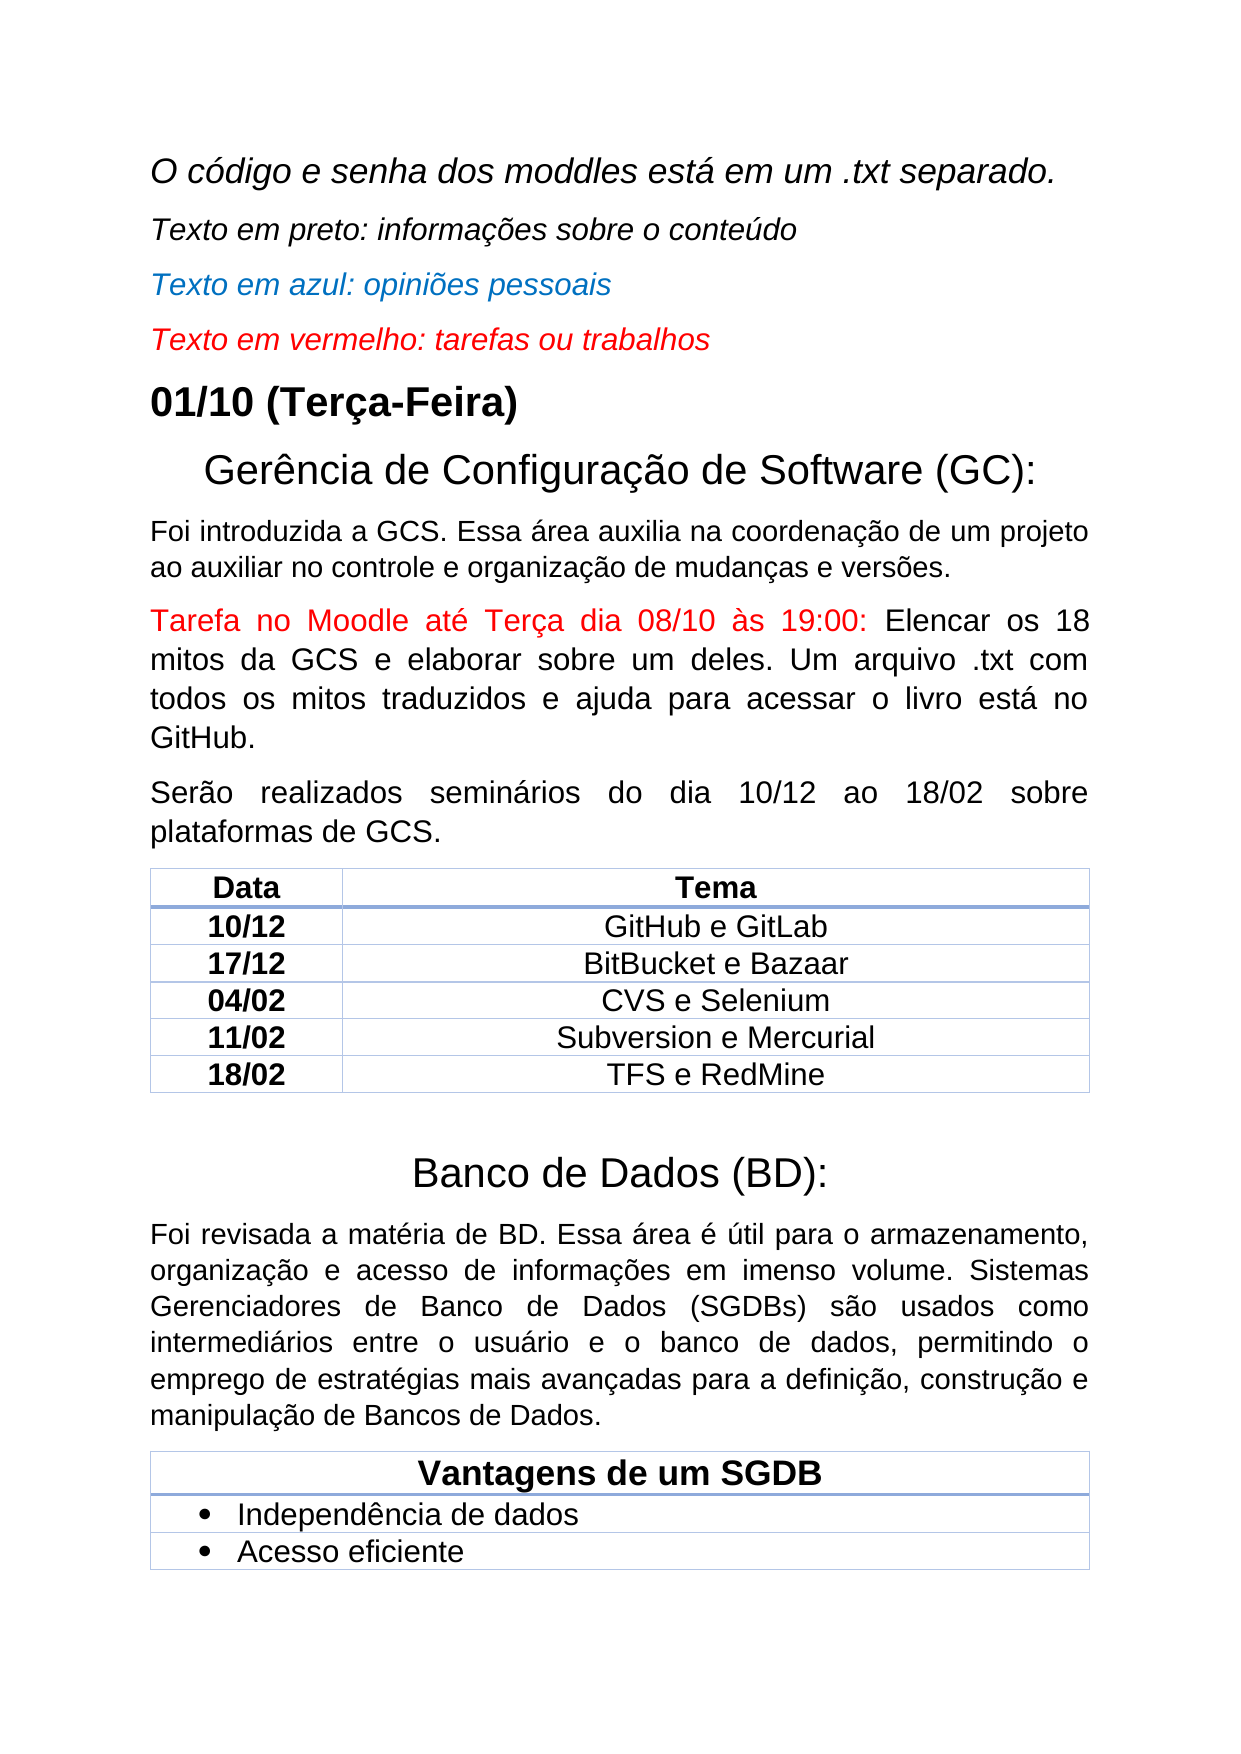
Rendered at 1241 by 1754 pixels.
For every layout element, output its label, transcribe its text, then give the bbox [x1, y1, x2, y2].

table_header Data [151, 869, 342, 905]
text 01/10 (Terça-Feira) [150, 377, 1090, 425]
table_cell Acesso eficiente [151, 1533, 1089, 1569]
table_cell GitHub e GitLab [343, 909, 1089, 944]
text Texto em vermelho: tarefas ou trabalhos [150, 321, 1090, 357]
table_cell TFS e RedMine [343, 1056, 1089, 1092]
table_cell 11/02 [151, 1019, 342, 1055]
table_cell 04/02 [151, 983, 342, 1018]
text Serão realizados seminários do dia 10/12 ao 18/02 sobre plataformas de GCS. [150, 774, 1090, 849]
table_cell BitBucket e Bazaar [343, 945, 1089, 981]
text O código e senha dos moddles está em um .txt separado. [150, 150, 1090, 191]
table_header Vantagens de um SGDB [151, 1452, 1089, 1492]
table_header Tema [343, 869, 1089, 905]
text Banco de Dados (BD): [150, 1149, 1090, 1197]
table_cell 18/02 [151, 1056, 342, 1092]
text Tarefa no Moodle até Terça dia 08/10 às 19:00: Elencar os 18 mitos da GCS e elaborar sobre um deles. Um arquivo .txt com todos os mitos traduzidos e ajuda para acessar o livro está no GitHub. [150, 602, 1090, 755]
text Texto em preto: informações sobre o conteúdo [150, 211, 1090, 247]
text Foi revisada a matéria de BD. Essa área é útil para o armazenamento, organização e acesso de informações em imenso volume. Sistemas Gerenciadores de Banco de Dados (SGDBs) são usados como intermediários entre o usuário e o banco de dados, permitindo o emprego de estratégias mais avançadas para a definição, construção e manipulação de Bancos de Dados. [150, 1217, 1090, 1431]
table_cell 10/12 [151, 909, 342, 944]
text Foi introduzida a GCS. Essa área auxilia na coordenação de um projeto ao auxiliar no controle e organização de mudanças e versões. [150, 513, 1090, 583]
table_cell CVS e Selenium [343, 983, 1089, 1018]
table_cell Independência de dados [151, 1496, 1089, 1532]
text Gerência de Configuração de Software (GC): [150, 445, 1090, 493]
table_cell 17/12 [151, 945, 342, 981]
table_cell Subversion e Mercurial [343, 1019, 1089, 1055]
text Texto em azul: opiniões pessoais [150, 266, 1090, 302]
